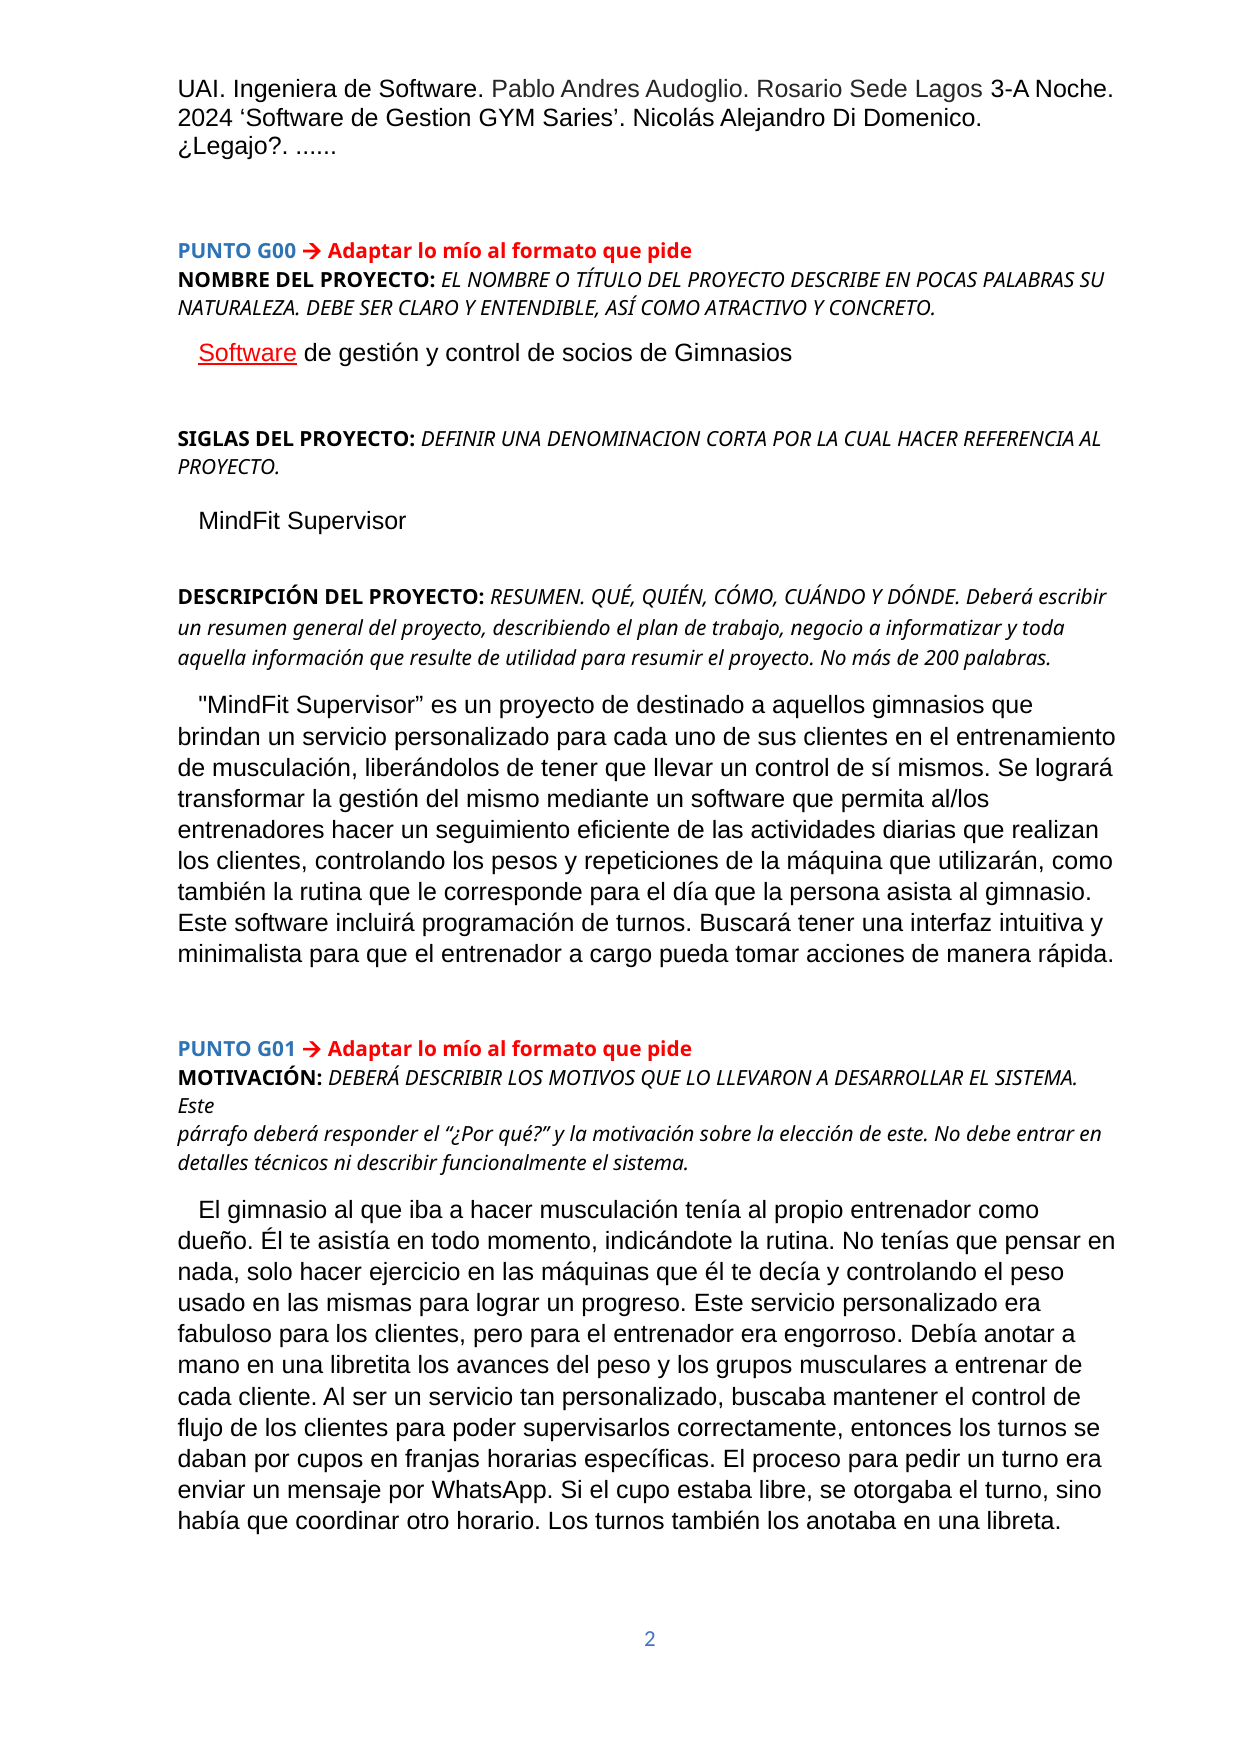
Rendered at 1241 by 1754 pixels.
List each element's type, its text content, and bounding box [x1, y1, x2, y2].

text PUNTO G01 Adaptar lo mío al formato que pide [177, 1034, 1122, 1063]
text MOTIVACIÓN: DEBERÁ DESCRIBIR LOS MOTIVOS QUE LO LLEVARON A DESARROLLAR EL SISTEMA. Este [177, 1063, 1122, 1119]
text MindFit Supervisor [177, 506, 1122, 535]
text DESCRIPCIÓN DEL PROYECTO: RESUMEN. QUÉ, QUIÉN, CÓMO, CUÁNDO Y DÓNDE. Deberá escribir un resumen general del proyecto, describiendo el plan de trabajo, negocio a informatizar y toda aquella información que resulte de utilidad para resumir el proyecto. No más de 200 palabras. [177, 582, 1122, 672]
text NOMBRE DEL PROYECTO: EL NOMBRE O TÍTULO DEL PROYECTO DESCRIBE EN POCAS PALABRAS SU NATURALEZA. DEBE SER CLARO Y ENTENDIBLE, ASÍ COMO ATRACTIVO Y CONCRETO. [177, 265, 1122, 322]
text El gimnasio al que iba a hacer musculación tenía al propio entrenador como dueño. Él te asistía en todo momento, indicándote la rutina. No tenías que pensar en nada, solo hacer ejercicio en las máquinas que él te decía y controlando el peso usado en las mismas para lograr un progreso. Este servicio personalizado era fabuloso para los clientes, pero para el entrenador era engorroso. Debía anotar a mano en una libretita los avances del peso y los grupos musculares a entrenar de cada cliente. Al ser un servicio tan personalizado, buscaba mantener el control de flujo de los clientes para poder supervisarlos correctamente, entonces los turnos se daban por cupos en franjas horarias específicas. El proceso para pedir un turno era enviar un mensaje por WhatsApp. Si el cupo estaba libre, se otorgaba el turno, sino había que coordinar otro horario. Los turnos también los anotaba en una libreta. [177, 1195, 1122, 1534]
text detalles técnicos ni describir funcionalmente el sistema. [177, 1148, 1122, 1176]
text párrafo deberá responder el “¿Por qué?” y la motivación sobre la elección de este. No debe entrar en [177, 1119, 1122, 1148]
text PUNTO G00 Adaptar lo mío al formato que pide [177, 236, 1122, 265]
subtitle Software de gestión y control de socios de Gimnasios [177, 338, 1122, 367]
text "MindFit Supervisor” es un proyecto de destinado a aquellos gimnasios que brindan un servicio personalizado para cada uno de sus clientes en el entrenamiento de musculación, liberándolos de tener que llevar un control de sí mismos. Se logrará transformar la gestión del mismo mediante un software que permita al/los entrenadores hacer un seguimiento eficiente de las actividades diarias que realizan los clientes, controlando los pesos y repeticiones de la máquina que utilizarán, como también la rutina que le corresponde para el día que la persona asista al gimnasio. Este software incluirá programación de turnos. Buscará tener una interfaz intuitiva y minimalista para que el entrenador a cargo pueda tomar acciones de manera rápida. [177, 691, 1122, 968]
text SIGLAS DEL PROYECTO: DEFINIR UNA DENOMINACION CORTA POR LA CUAL HACER REFERENCIA AL PROYECTO. [177, 424, 1122, 481]
